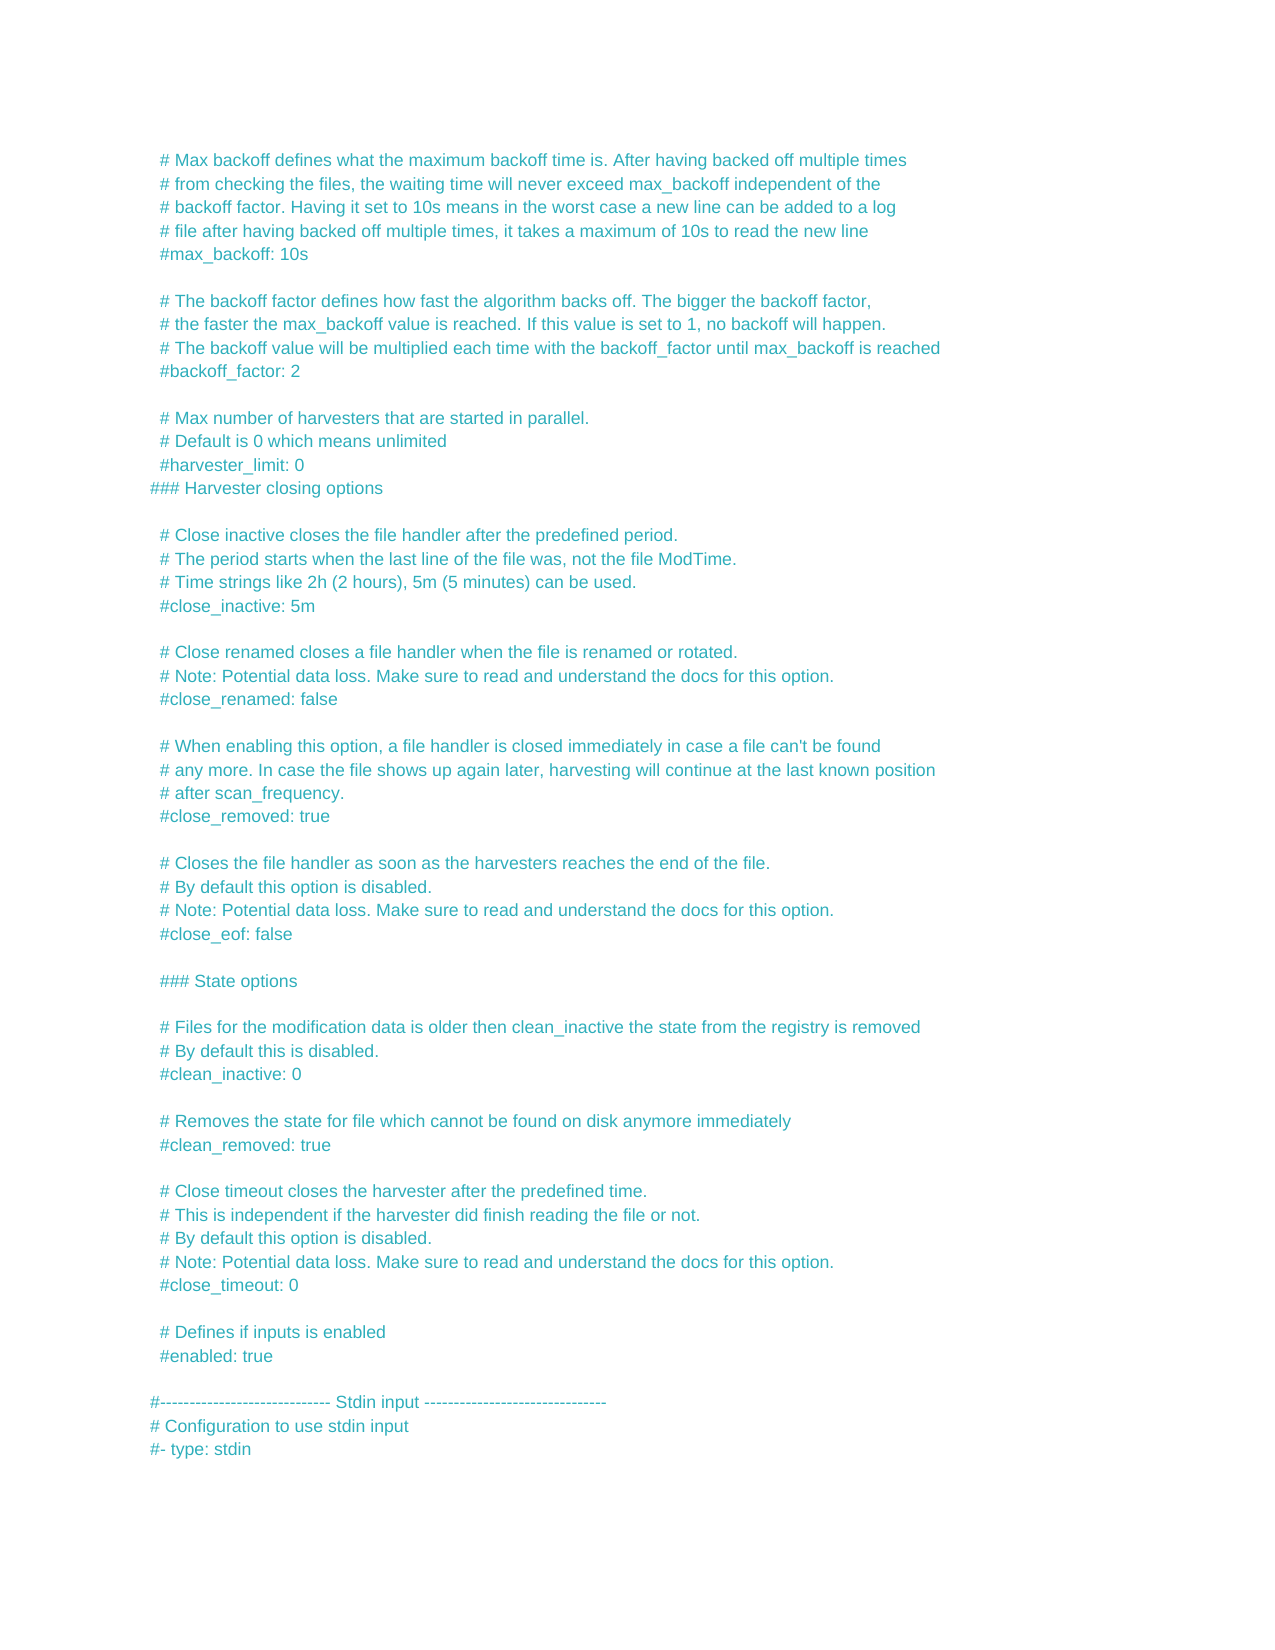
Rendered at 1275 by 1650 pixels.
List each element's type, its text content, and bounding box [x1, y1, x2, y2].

text #----------------------------- Stdin input ------------------------------- [150, 1392, 1125, 1413]
text # file after having backed off multiple times, it takes a maximum of 10s to read the new line [150, 220, 1125, 241]
text # Files for the modification data is older then clean_inactive the state from the registry is removed [150, 1017, 1125, 1038]
text # the faster the max_backoff value is reached. If this value is set to 1, no backoff will happen. [150, 314, 1125, 334]
text # By default this is disabled. [150, 1041, 1125, 1061]
text # The backoff factor defines how fast the algorithm backs off. The bigger the backoff factor, [150, 291, 1125, 311]
text # from checking the files, the waiting time will never exceed max_backoff independent of the [150, 173, 1125, 194]
text # By default this option is disabled. [150, 1228, 1125, 1248]
text # The period starts when the last line of the file was, not the file ModTime. [150, 548, 1125, 569]
text # Removes the state for file which cannot be found on disk anymore immediately [150, 1111, 1125, 1131]
text # Note: Potential data loss. Make sure to read and understand the docs for this option. [150, 666, 1125, 686]
text #enabled: true [150, 1345, 1125, 1366]
text #clean_inactive: 0 [150, 1064, 1125, 1084]
text #max_backoff: 10s [150, 244, 1125, 264]
text #clean_removed: true [150, 1134, 1125, 1155]
text #close_eof: false [150, 923, 1125, 944]
text # By default this option is disabled. [150, 877, 1125, 897]
text # Max number of harvesters that are started in parallel. [150, 408, 1125, 428]
text ### Harvester closing options [150, 478, 1125, 498]
text #- type: stdin [150, 1439, 1125, 1459]
text # Defines if inputs is enabled [150, 1322, 1125, 1342]
text #close_inactive: 5m [150, 595, 1125, 616]
text # Note: Potential data loss. Make sure to read and understand the docs for this option. [150, 900, 1125, 920]
text # Close renamed closes a file handler when the file is renamed or rotated. [150, 642, 1125, 663]
text # Configuration to use stdin input [150, 1416, 1125, 1436]
text #harvester_limit: 0 [150, 455, 1125, 475]
text #close_renamed: false [150, 689, 1125, 709]
text # The backoff value will be multiplied each time with the backoff_factor until max_backoff is reached [150, 337, 1125, 358]
text # Default is 0 which means unlimited [150, 431, 1125, 452]
text #close_removed: true [150, 806, 1125, 827]
text #close_timeout: 0 [150, 1275, 1125, 1295]
text # Close timeout closes the harvester after the predefined time. [150, 1181, 1125, 1202]
text # This is independent if the harvester did finish reading the file or not. [150, 1205, 1125, 1225]
text # backoff factor. Having it set to 10s means in the worst case a new line can be added to a log [150, 197, 1125, 217]
text ### State options [150, 970, 1125, 991]
text #backoff_factor: 2 [150, 361, 1125, 381]
text # Close inactive closes the file handler after the predefined period. [150, 525, 1125, 545]
text # any more. In case the file shows up again later, harvesting will continue at the last known position [150, 759, 1125, 780]
text # Note: Potential data loss. Make sure to read and understand the docs for this option. [150, 1252, 1125, 1272]
text # Max backoff defines what the maximum backoff time is. After having backed off multiple times [150, 150, 1125, 170]
text # When enabling this option, a file handler is closed immediately in case a file can't be found [150, 736, 1125, 756]
text # Closes the file handler as soon as the harvesters reaches the end of the file. [150, 853, 1125, 873]
text # Time strings like 2h (2 hours), 5m (5 minutes) can be used. [150, 572, 1125, 592]
text # after scan_frequency. [150, 783, 1125, 803]
